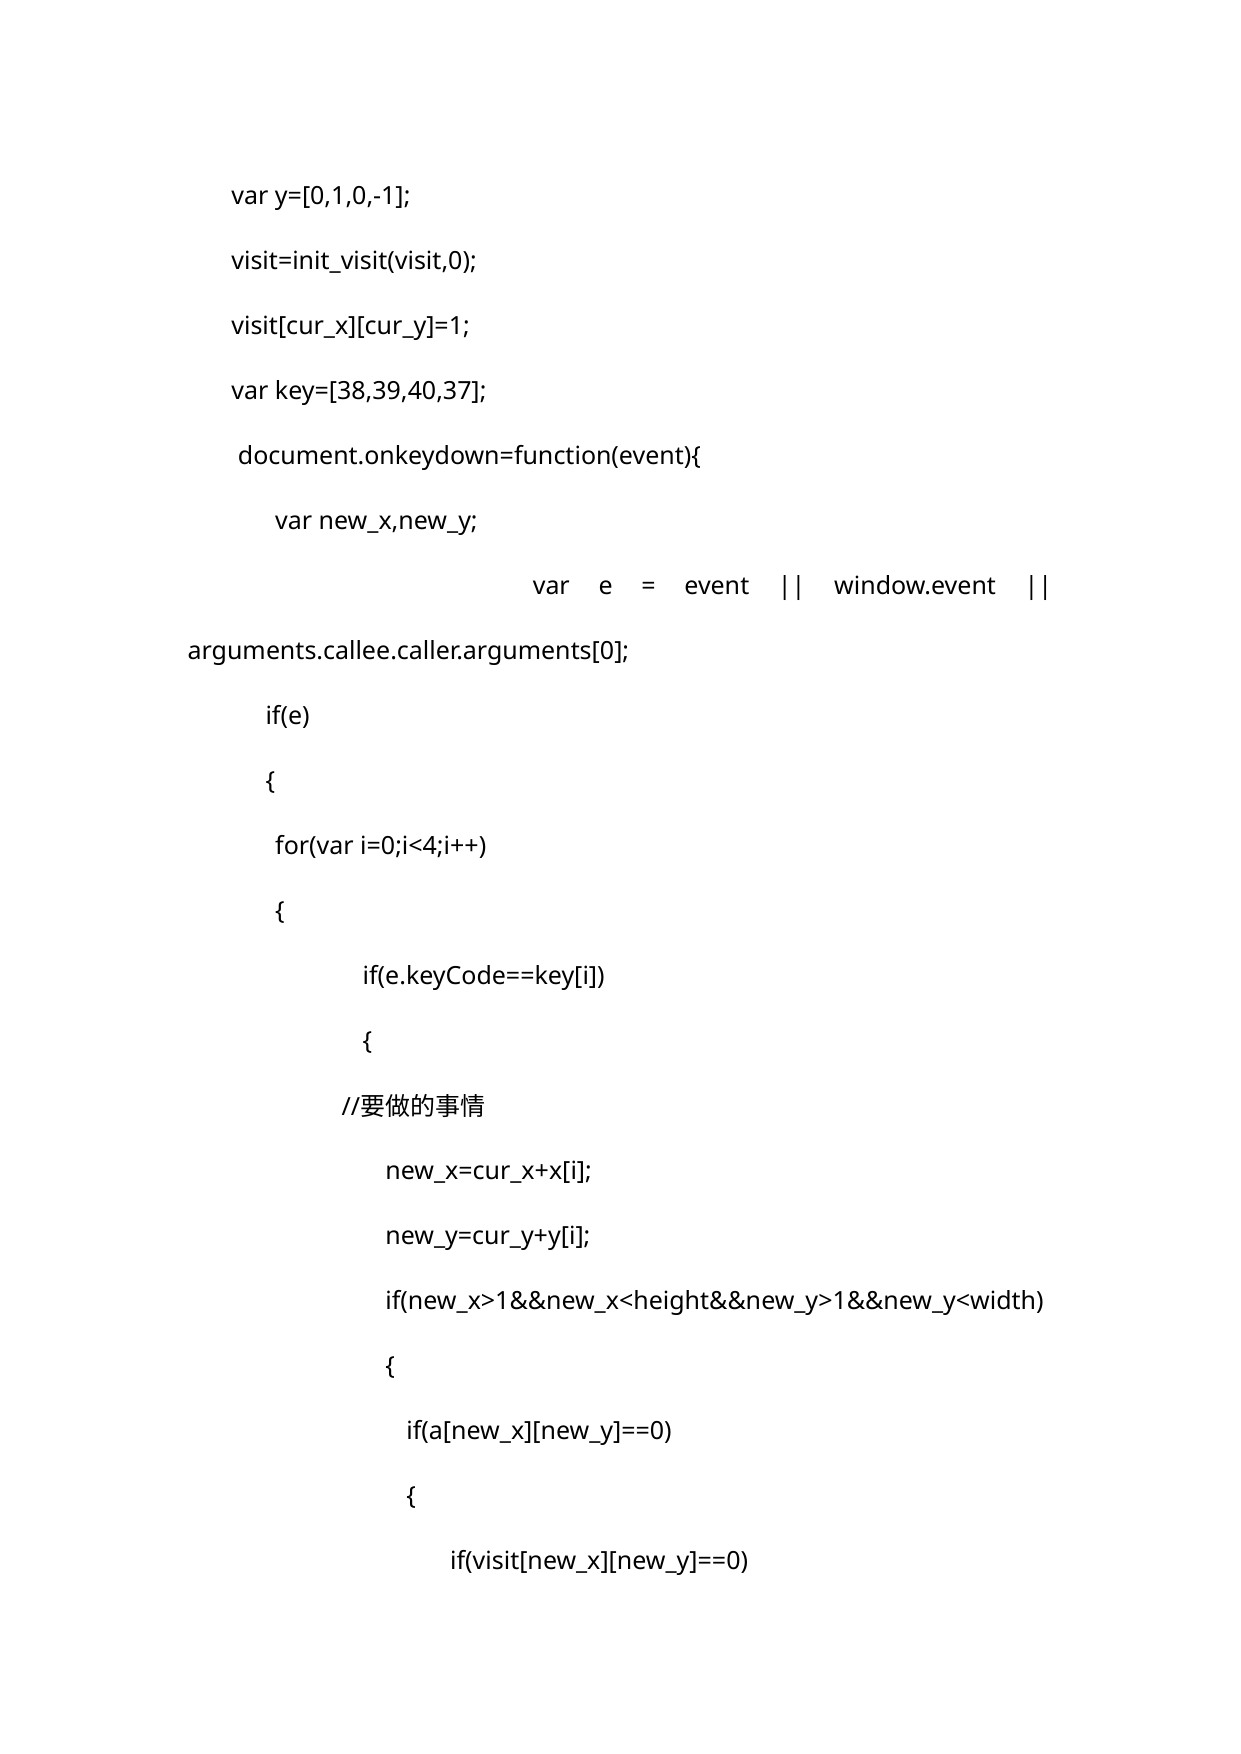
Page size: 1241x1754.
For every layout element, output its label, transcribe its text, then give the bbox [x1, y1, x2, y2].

text visit[cur_x][cur_y]=1; [187, 292, 1053, 357]
text if(new_x>1&&new_x<height&&new_y>1&&new_y<width) [187, 1267, 1053, 1332]
text { [187, 1007, 1053, 1072]
text { [187, 877, 1053, 942]
text new_y=cur_y+y[i]; [187, 1202, 1053, 1267]
text if(a[new_x][new_y]==0) [187, 1397, 1053, 1462]
text var new_x,new_y; [187, 487, 1053, 552]
text { [187, 1332, 1053, 1397]
text var e = event || window.event || arguments.callee.caller.arguments[0]; [187, 552, 1053, 682]
text document.onkeydown=function(event){ [187, 422, 1053, 487]
text if(visit[new_x][new_y]==0) [187, 1527, 1053, 1592]
text //要做的事情 [187, 1072, 1053, 1137]
text if(e.keyCode==key[i]) [187, 942, 1053, 1007]
text var key=[38,39,40,37]; [187, 357, 1053, 422]
text if(e) [187, 682, 1053, 747]
text for(var i=0;i<4;i++) [187, 812, 1053, 877]
text var y=[0,1,0,-1]; [187, 162, 1053, 227]
text { [187, 1462, 1053, 1527]
text new_x=cur_x+x[i]; [187, 1137, 1053, 1202]
text visit=init_visit(visit,0); [187, 227, 1053, 292]
text { [187, 747, 1053, 812]
